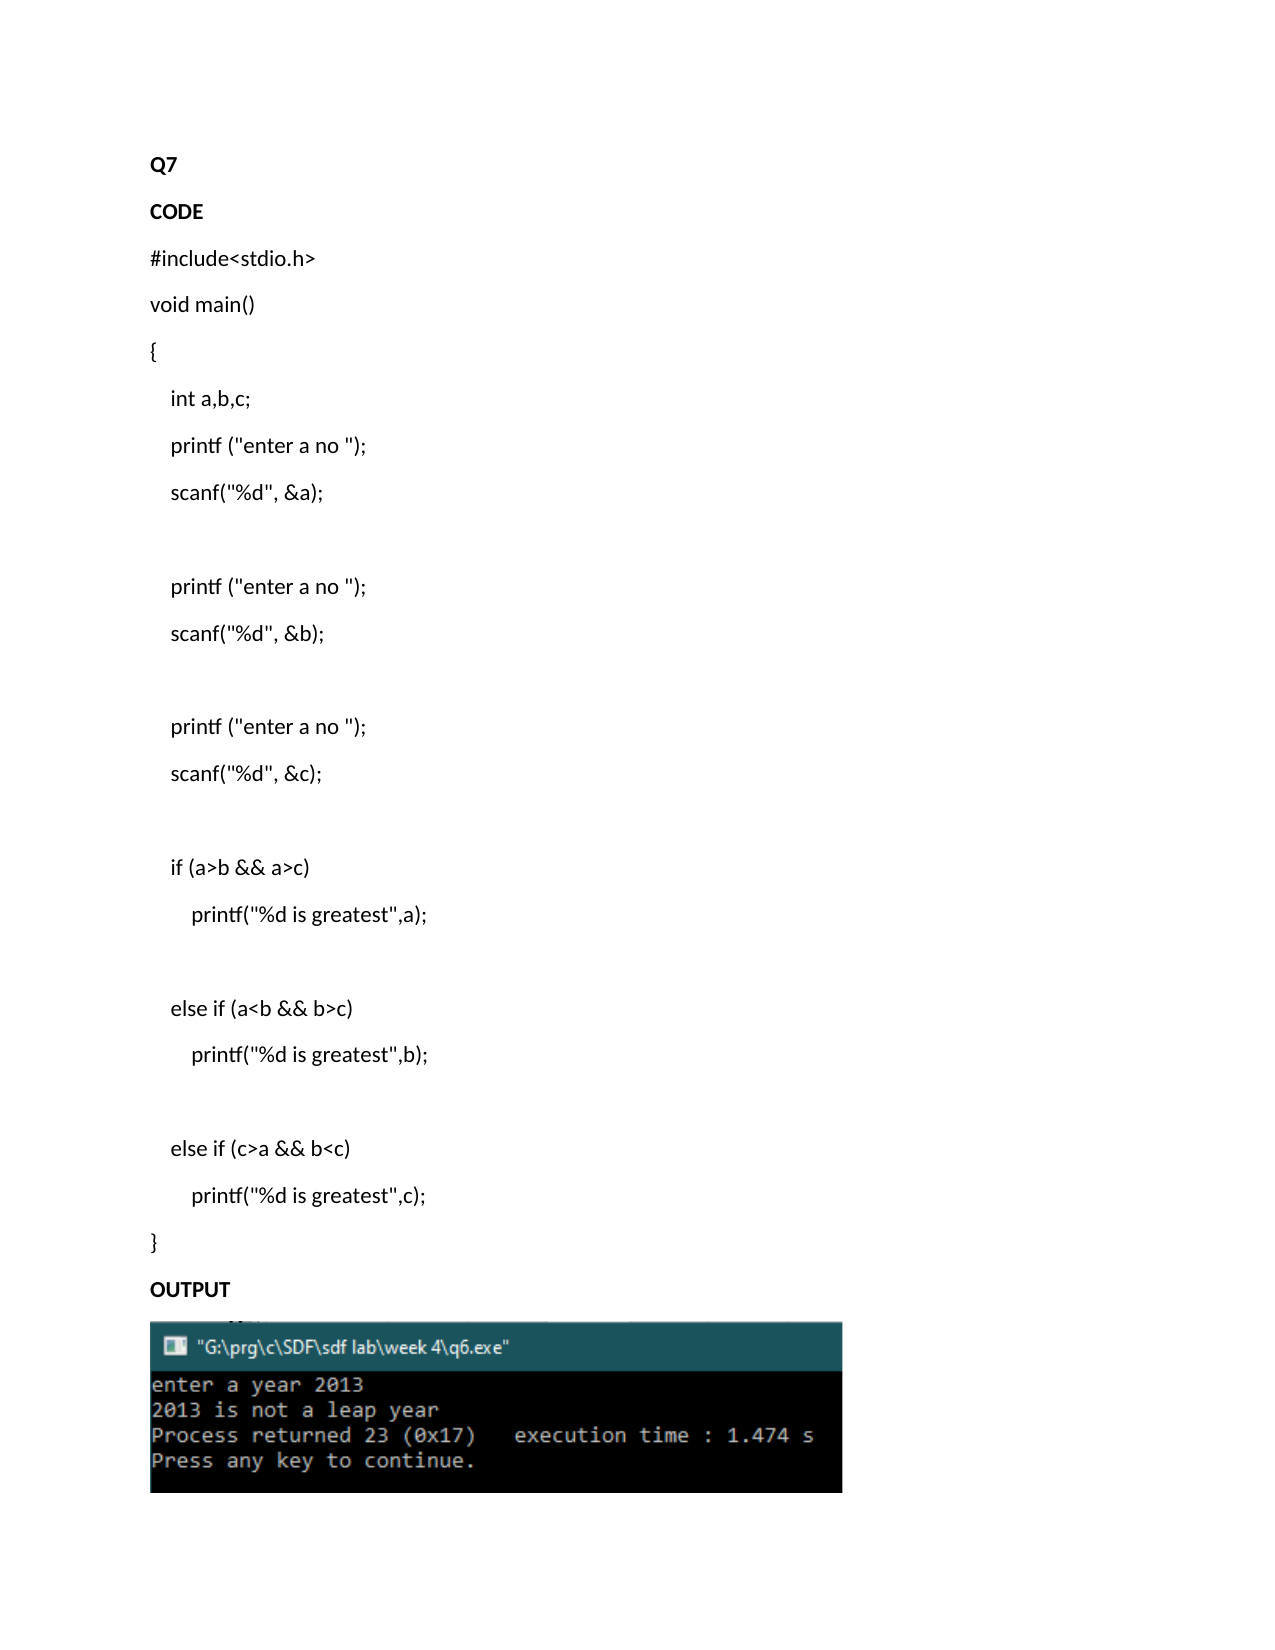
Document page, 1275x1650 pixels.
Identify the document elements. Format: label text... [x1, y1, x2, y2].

text scanf("%d", &a); [150, 478, 1125, 506]
text printf ("enter a no "); [150, 431, 1125, 459]
text if (a>b && a>c) [150, 853, 1125, 881]
text printf("%d is greatest",a); [150, 900, 1125, 928]
text #include<stdio.h> [150, 244, 1125, 272]
text else if (a<b && b>c) [150, 994, 1125, 1022]
text void main() [150, 291, 1125, 319]
picture [150, 1321, 843, 1493]
text } [150, 1228, 1125, 1256]
text int a,b,c; [150, 384, 1125, 412]
text scanf("%d", &b); [150, 619, 1125, 647]
text Q7 [150, 150, 1125, 178]
text else if (c>a && b<c) [150, 1134, 1125, 1162]
text printf ("enter a no "); [150, 712, 1125, 741]
text printf("%d is greatest",b); [150, 1041, 1125, 1069]
text { [150, 337, 1125, 366]
text printf("%d is greatest",c); [150, 1181, 1125, 1209]
text CODE [150, 197, 1125, 225]
text printf ("enter a no "); [150, 572, 1125, 600]
text scanf("%d", &c); [150, 759, 1125, 787]
text OUTPUT [150, 1275, 1125, 1303]
